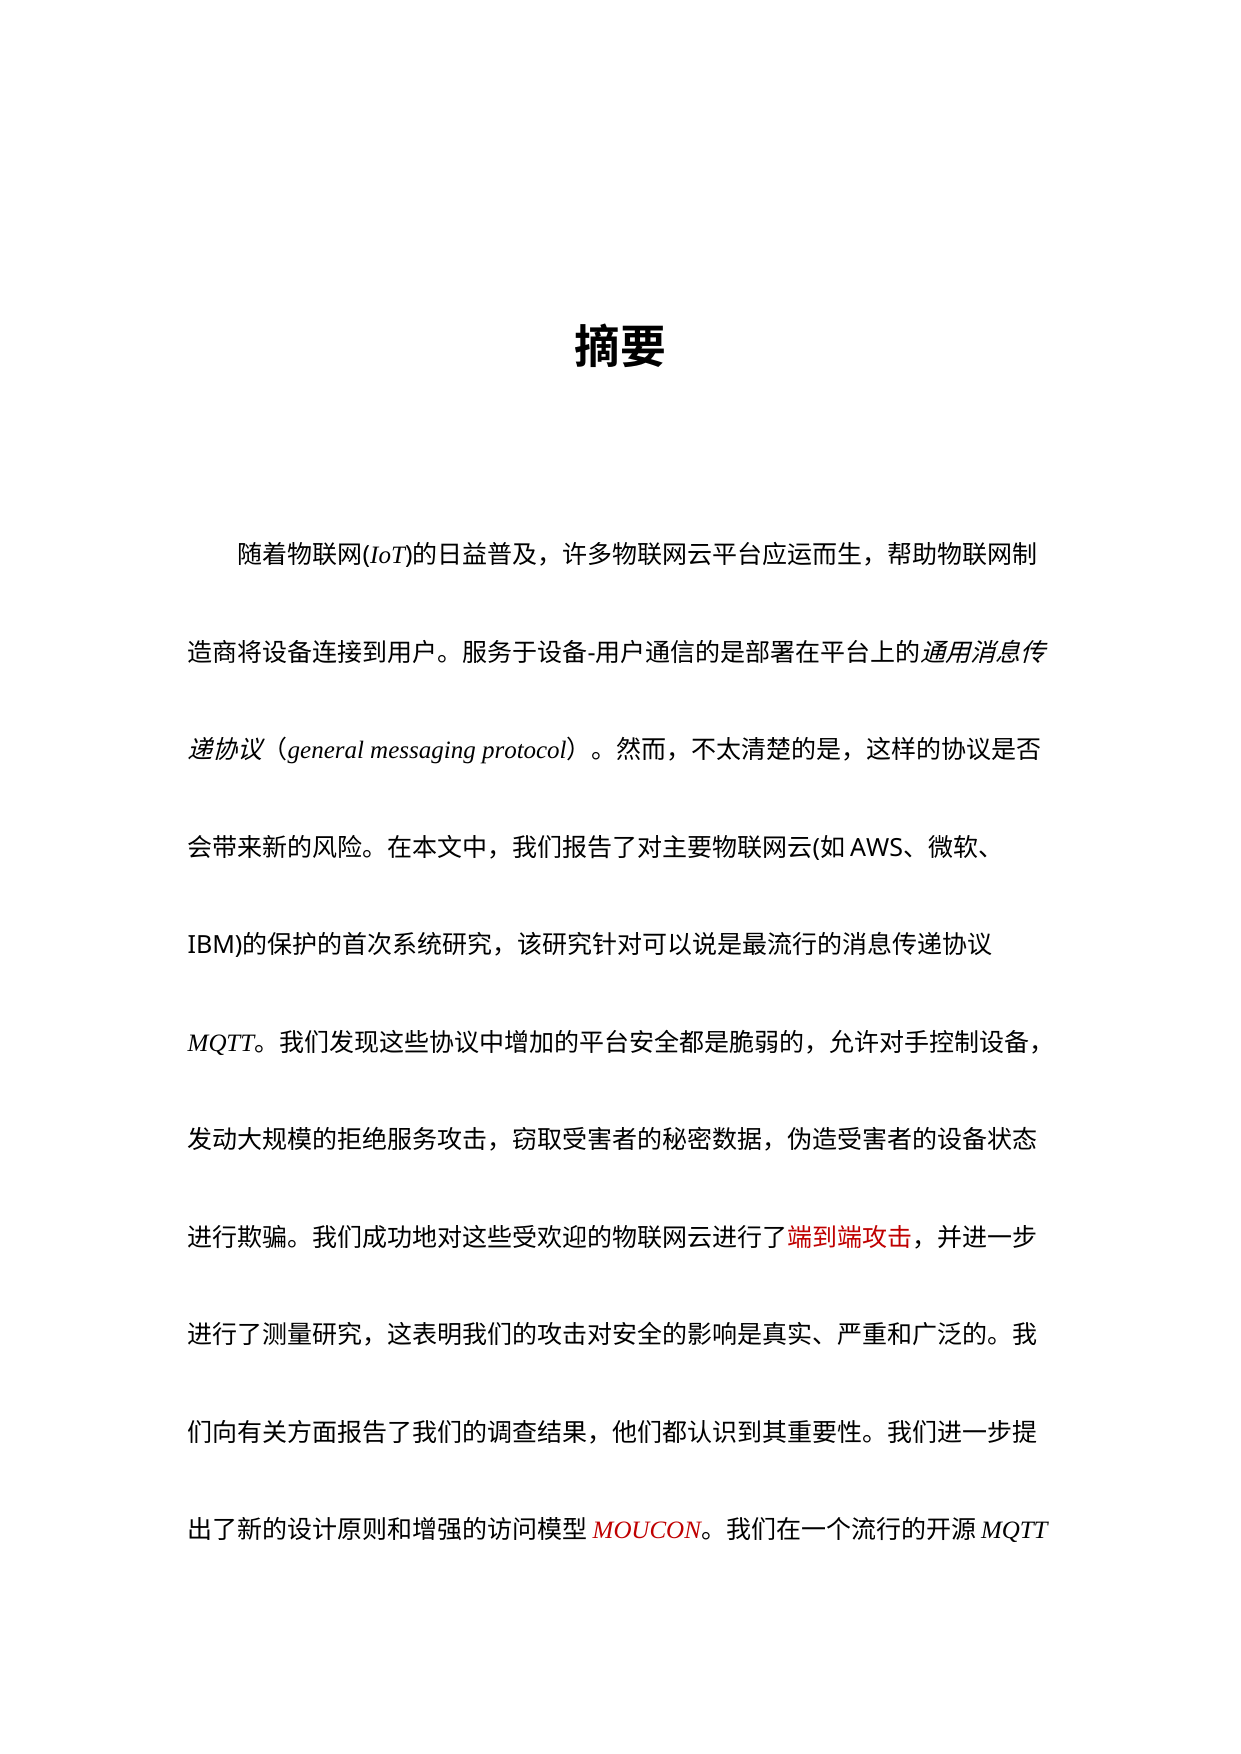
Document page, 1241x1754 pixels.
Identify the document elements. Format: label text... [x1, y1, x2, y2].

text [187, 520, 1053, 1560]
subtitle 摘要 [187, 295, 1053, 392]
